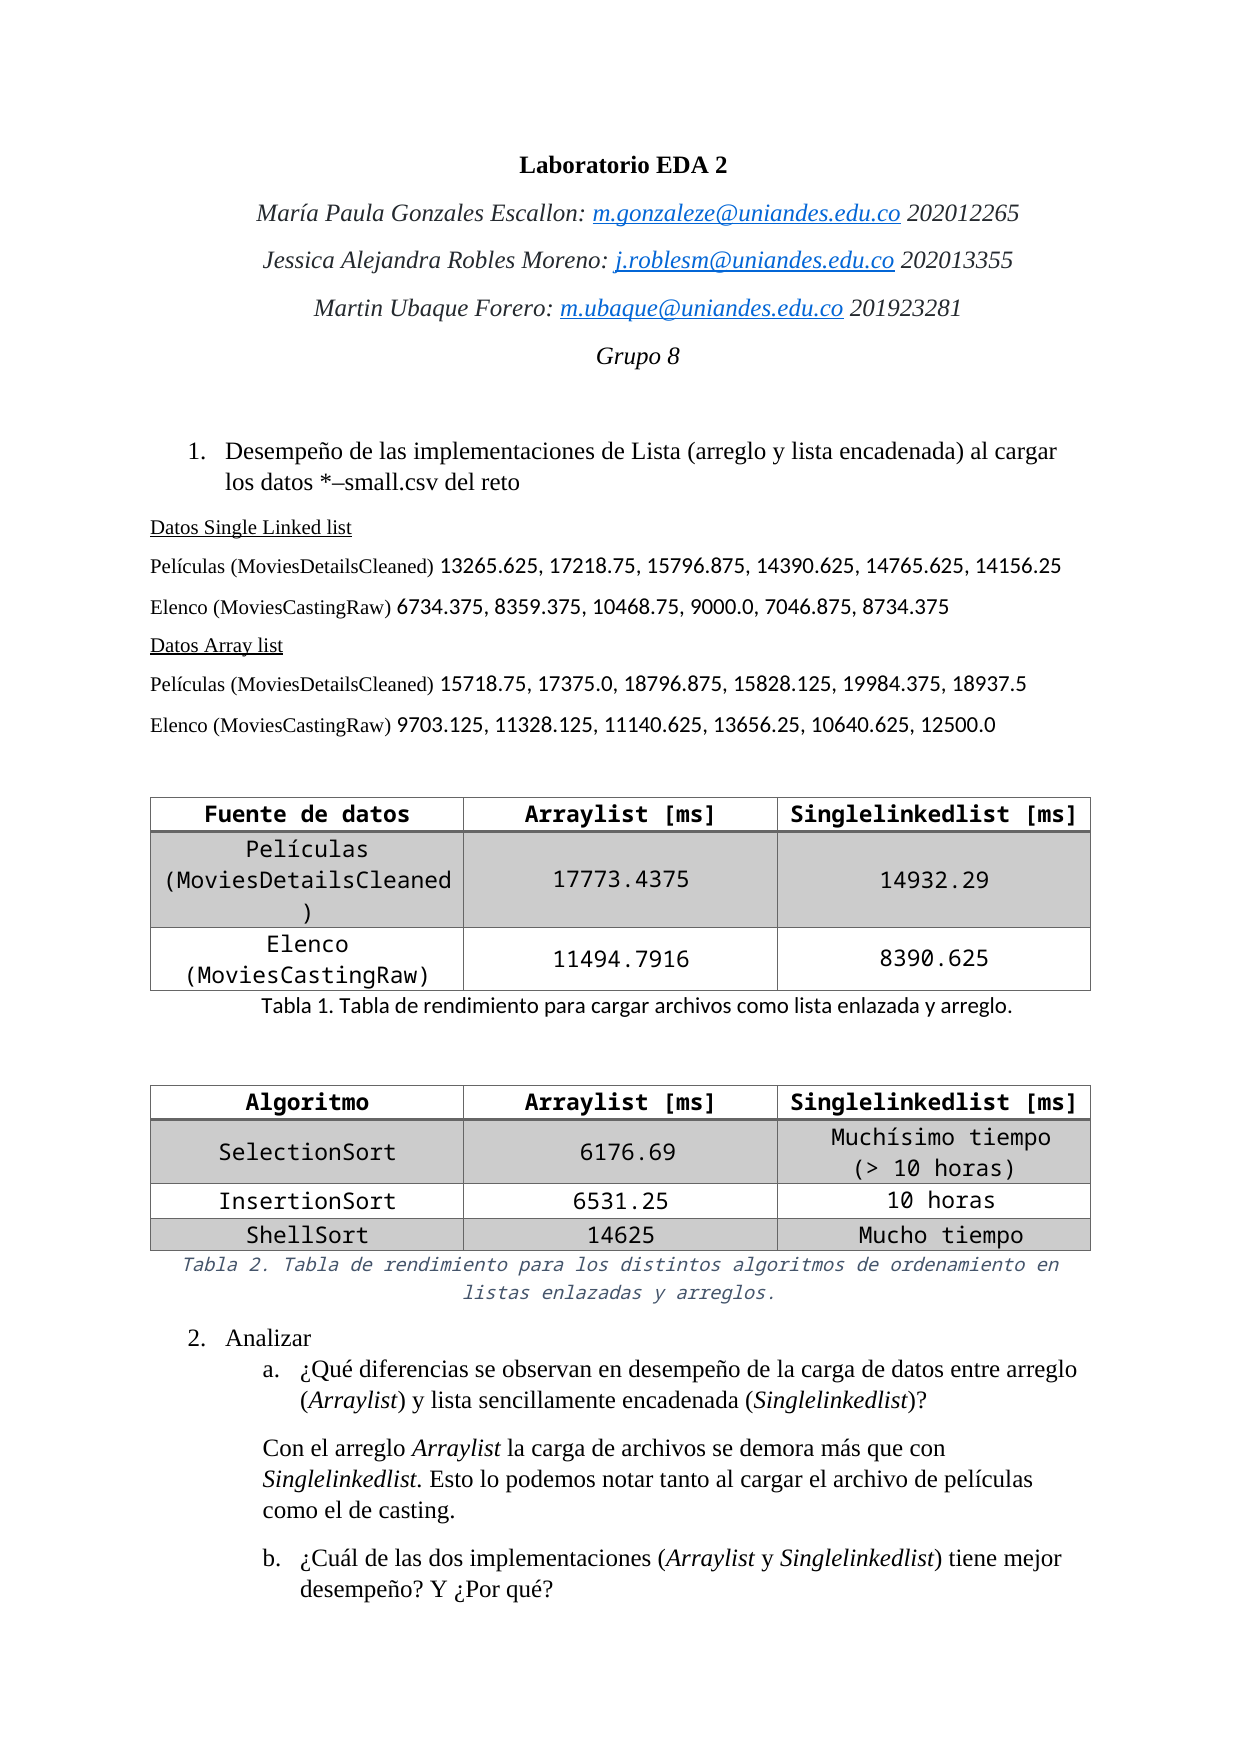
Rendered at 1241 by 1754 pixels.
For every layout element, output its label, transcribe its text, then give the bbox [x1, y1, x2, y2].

table_header Arraylist [ms] [464, 1086, 777, 1118]
list Desempeño de las implementaciones de Lista (arreglo y lista encadenada) al cargar los datos *–small.csv del reto [187, 436, 1090, 496]
text Películas (MoviesDetailsCleaned) 15718.75, 17375.0, 18796.875, 15828.125, 19984.375, 18937.5 [150, 669, 1090, 697]
text Con el arreglo Arraylist la carga de archivos se demora más que con Singlelinkedlist. Esto lo podemos notar tanto al cargar el archivo de películas como el de casting. [262, 1433, 1090, 1524]
text Películas (MoviesDetailsCleaned) 13265.625, 17218.75, 15796.875, 14390.625, 14765.625, 14156.25 [150, 552, 1090, 579]
table_cell InsertionSort [151, 1184, 463, 1218]
table_cell Mucho tiempo [778, 1219, 1090, 1250]
text Tabla 1. Tabla de rendimiento para cargar archivos como lista enlazada y arreglo. [187, 991, 1090, 1019]
text Jessica Alejandra Robles Moreno: j.roblesm@uniandes.edu.co 202013355 [187, 245, 1090, 274]
table_header Singlelinkedlist [ms] [778, 798, 1090, 830]
table_header Arraylist [ms] [464, 798, 777, 830]
text Laboratorio EDA 2 [150, 150, 1090, 179]
text María Paula Gonzales Escallon: m.gonzaleze@uniandes.edu.co 202012265 [187, 198, 1090, 226]
table_header Singlelinkedlist [ms] [778, 1086, 1090, 1118]
text Elenco (MoviesCastingRaw) 9703.125, 11328.125, 11140.625, 13656.25, 10640.625, 12500.0 [150, 710, 1090, 738]
list ¿Cuál de las dos implementaciones (Arraylist y Singlelinkedlist) tiene mejor desempeño? Y ¿Por qué? [262, 1543, 1090, 1602]
table_cell SelectionSort [151, 1121, 463, 1183]
text Grupo 8 [187, 341, 1090, 369]
text Datos Single Linked list [150, 515, 1090, 539]
text Datos Array list [150, 633, 1090, 657]
table_cell 8390.625 [778, 928, 1090, 990]
table_cell 17773.4375 [464, 833, 777, 927]
table_cell 14625 [464, 1219, 777, 1250]
text Elenco (MoviesCastingRaw) 6734.375, 8359.375, 10468.75, 9000.0, 7046.875, 8734.375 [150, 592, 1090, 620]
table_cell Películas (MoviesDetailsCleaned) [151, 833, 463, 927]
list Analizar [187, 1323, 1090, 1352]
table_cell ShellSort [151, 1219, 463, 1250]
table_cell 11494.7916 [464, 928, 777, 990]
table_header Fuente de datos [151, 798, 463, 830]
text Tabla 2. Tabla de rendimiento para los distintos algoritmos de ordenamiento en listas enlazadas y arreglos. [150, 1251, 1090, 1304]
table_cell 6531.25 [464, 1184, 777, 1218]
list ¿Qué diferencias se observan en desempeño de la carga de datos entre arreglo (Arraylist) y lista sencillamente encadenada (Singlelinkedlist)? [262, 1354, 1090, 1414]
table_cell Elenco (MoviesCastingRaw) [151, 928, 463, 990]
table_cell Muchísimo tiempo (> 10 horas) [778, 1121, 1090, 1183]
table_cell 10 horas [778, 1184, 1090, 1218]
table_header Algoritmo [151, 1086, 463, 1118]
table_cell 14932.29 [778, 833, 1090, 927]
table_cell 6176.69 [464, 1121, 777, 1183]
text Martin Ubaque Forero: m.ubaque@uniandes.edu.co 201923281 [187, 293, 1090, 322]
